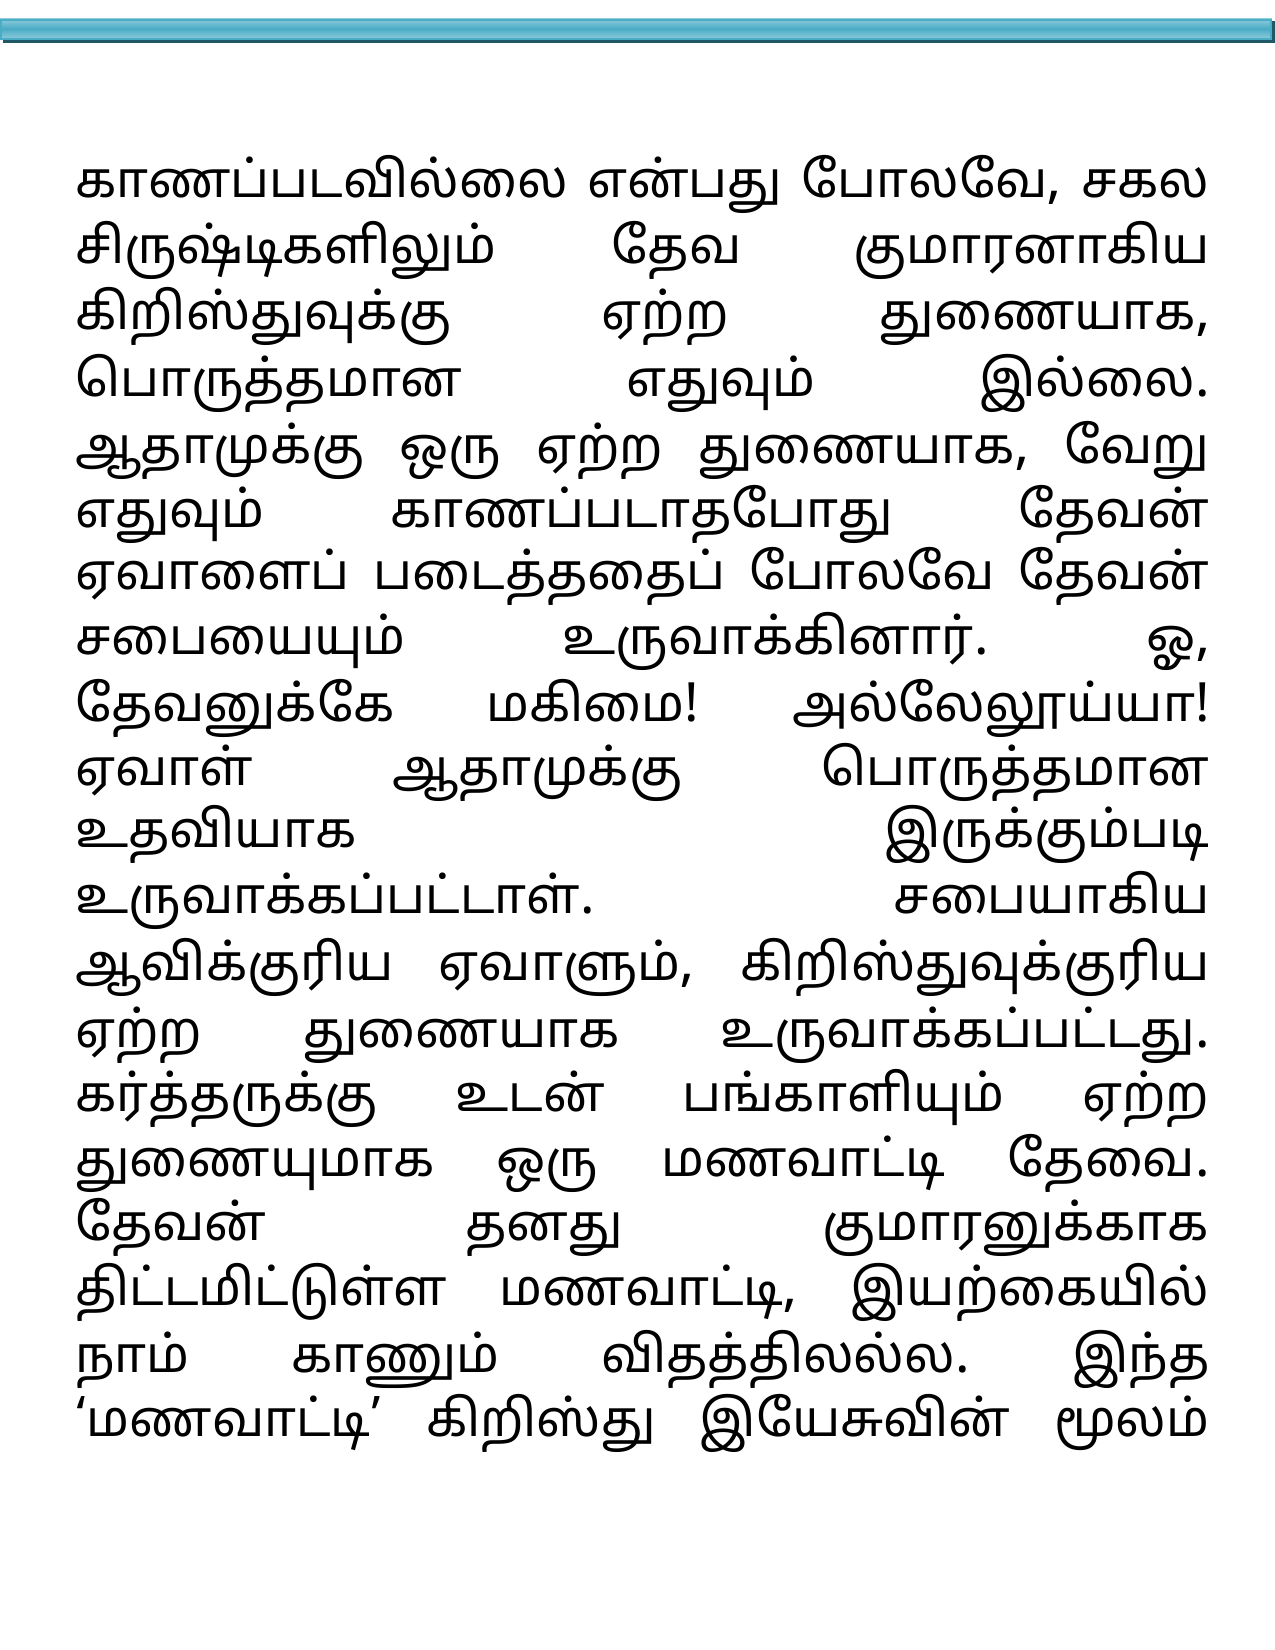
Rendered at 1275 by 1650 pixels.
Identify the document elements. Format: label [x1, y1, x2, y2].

text [75, 150, 1209, 1455]
